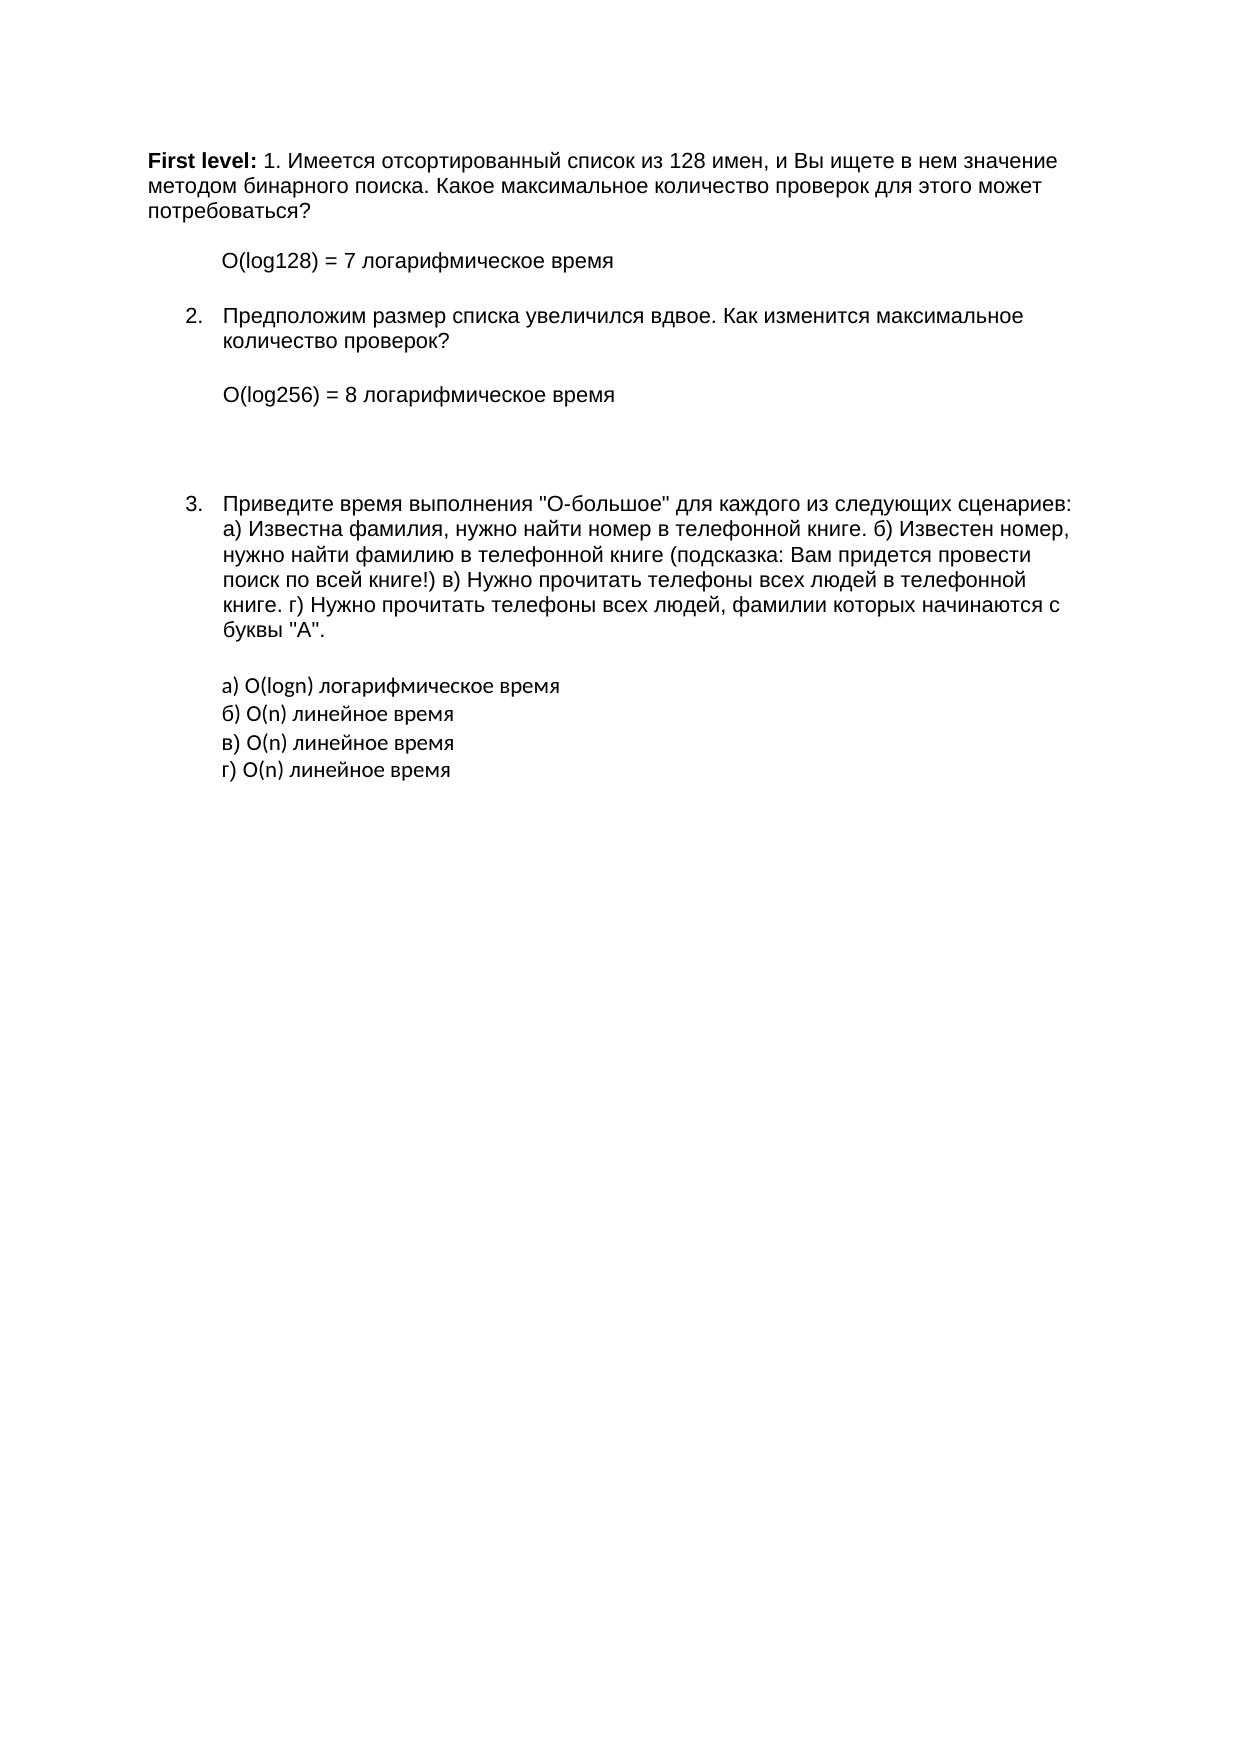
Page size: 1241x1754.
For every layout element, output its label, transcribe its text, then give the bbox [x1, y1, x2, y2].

list Приведите время выполнения "О-большое" для каждого из следующих сценариев: а) Известна фамилия, нужно найти номер в телефонной книге. б) Известен номер, нужно найти фамилию в телефонной книге (подсказка: Вам придется провести поиск по всей книге!) в) Нужно прочитать телефоны всех людей в телефонной книге. г) Нужно прочитать телефоны всех людей, фамилии которых начинаются с буквы "А". [185, 491, 1093, 642]
text O(log128) = 7 логарифмическое время [148, 248, 1093, 274]
text г) O(n) линейное время [148, 756, 1093, 784]
list Предположим размер списка увеличился вдвое. Как изменится максимальное количество проверок? [185, 303, 1093, 353]
text а) O(logn) логарифмическое время [148, 672, 1093, 699]
text First level: 1. Имеется отсортированный список из 128 имен, и Вы ищете в нем значение методом бинарного поиска. Какое максимальное количество проверок для этого может потребоваться? [148, 148, 1093, 223]
text б) O(n) линейное время [148, 699, 1093, 728]
list O(log256) = 8 логарифмическое время [223, 382, 1093, 408]
text в) O(n) линейное время [148, 728, 1093, 756]
